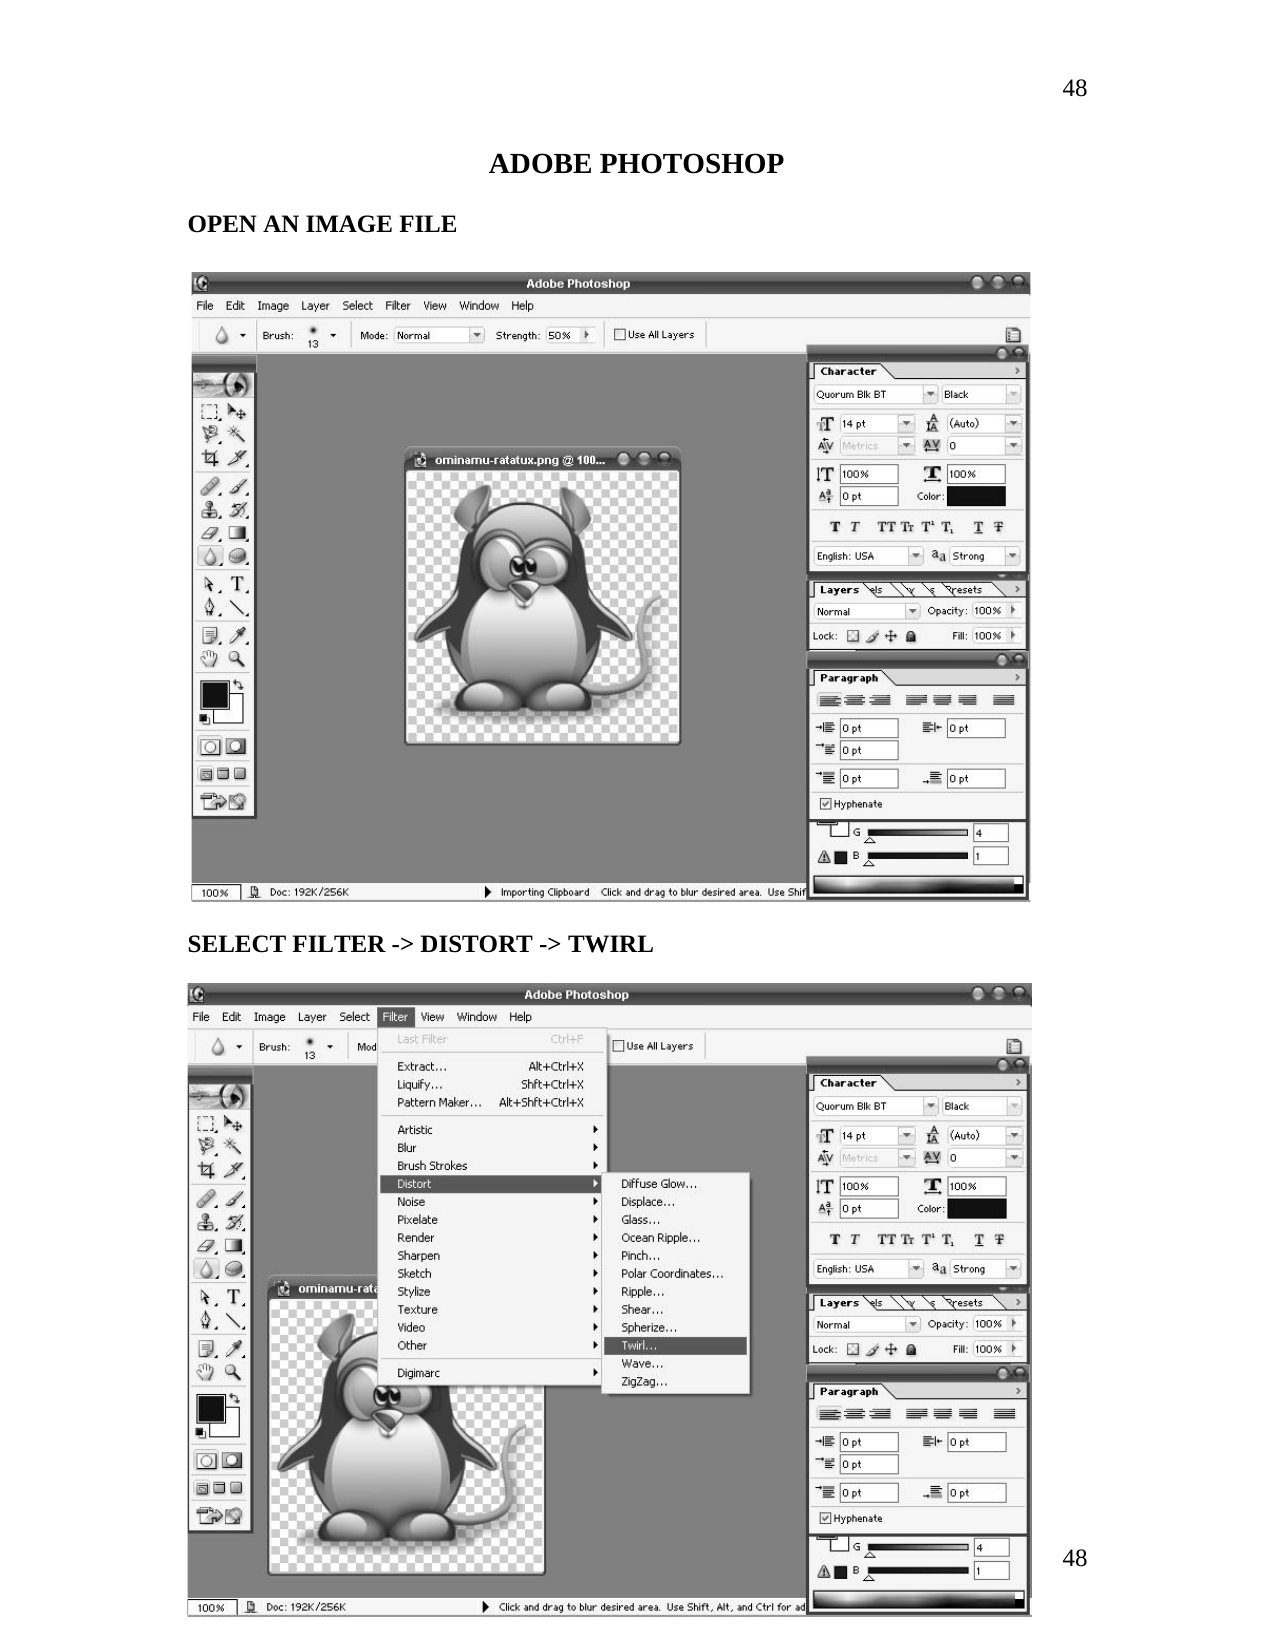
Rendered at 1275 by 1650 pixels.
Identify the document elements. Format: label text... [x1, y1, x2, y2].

picture [187, 983, 1032, 1617]
text ADOBE PHOTOSHOP [489, 136, 1062, 183]
text 48 [1062, 69, 1275, 103]
text OPEN AN IMAGE FILE [187, 202, 489, 240]
text 48 [1062, 1549, 1275, 1571]
picture [191, 272, 1031, 902]
text SELECT FILTER -> DISTORT -> TWIRL [187, 928, 1062, 958]
